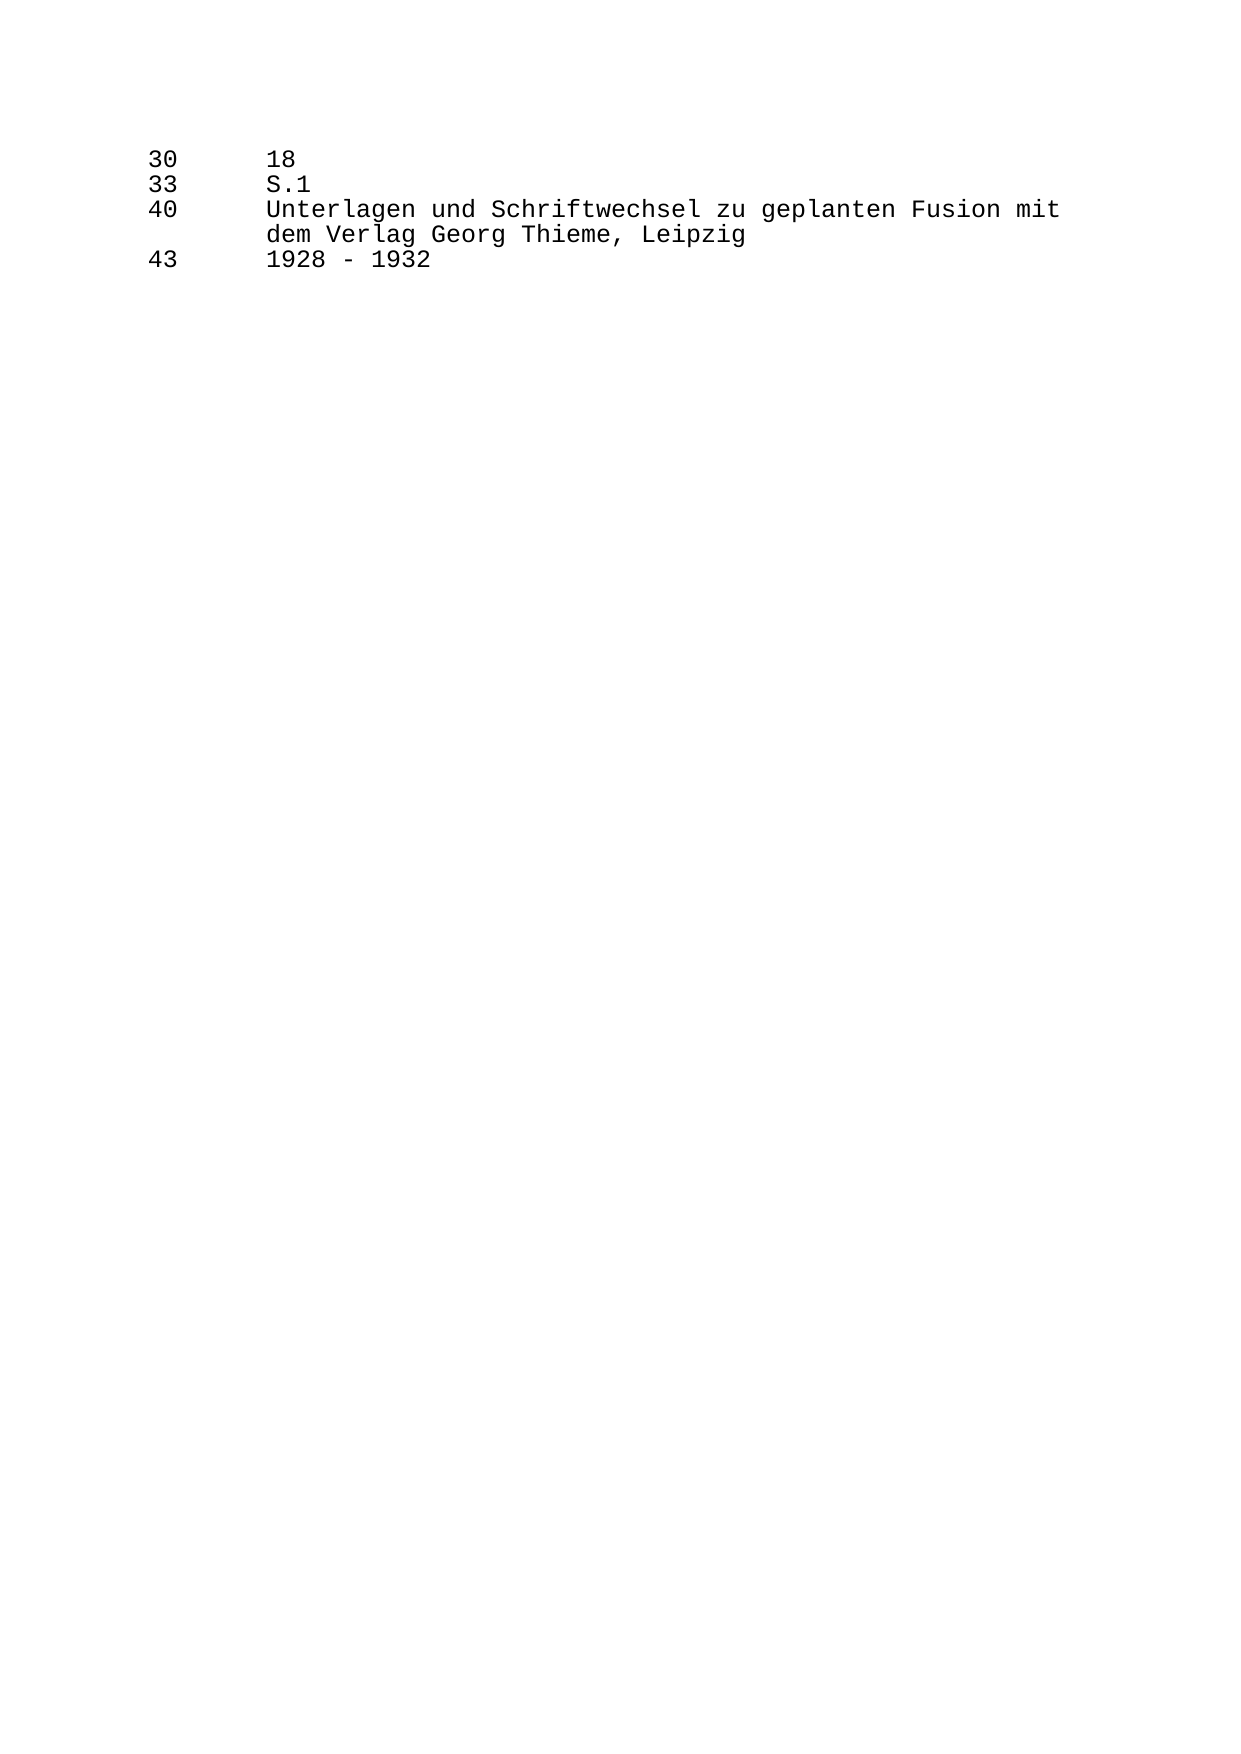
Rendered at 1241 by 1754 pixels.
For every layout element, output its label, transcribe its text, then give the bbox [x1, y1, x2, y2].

text 33 S.1 [148, 173, 1093, 198]
text 30 18 [148, 148, 1093, 173]
text 43 1928 - 1932 [148, 248, 1093, 273]
text 40 Unterlagen und Schriftwechsel zu geplanten Fusion mit dem k[1{Verlag p[2{Georg} 1{Thieme}]p}, 2{o[Leipzig]o}]k [148, 198, 1093, 248]
